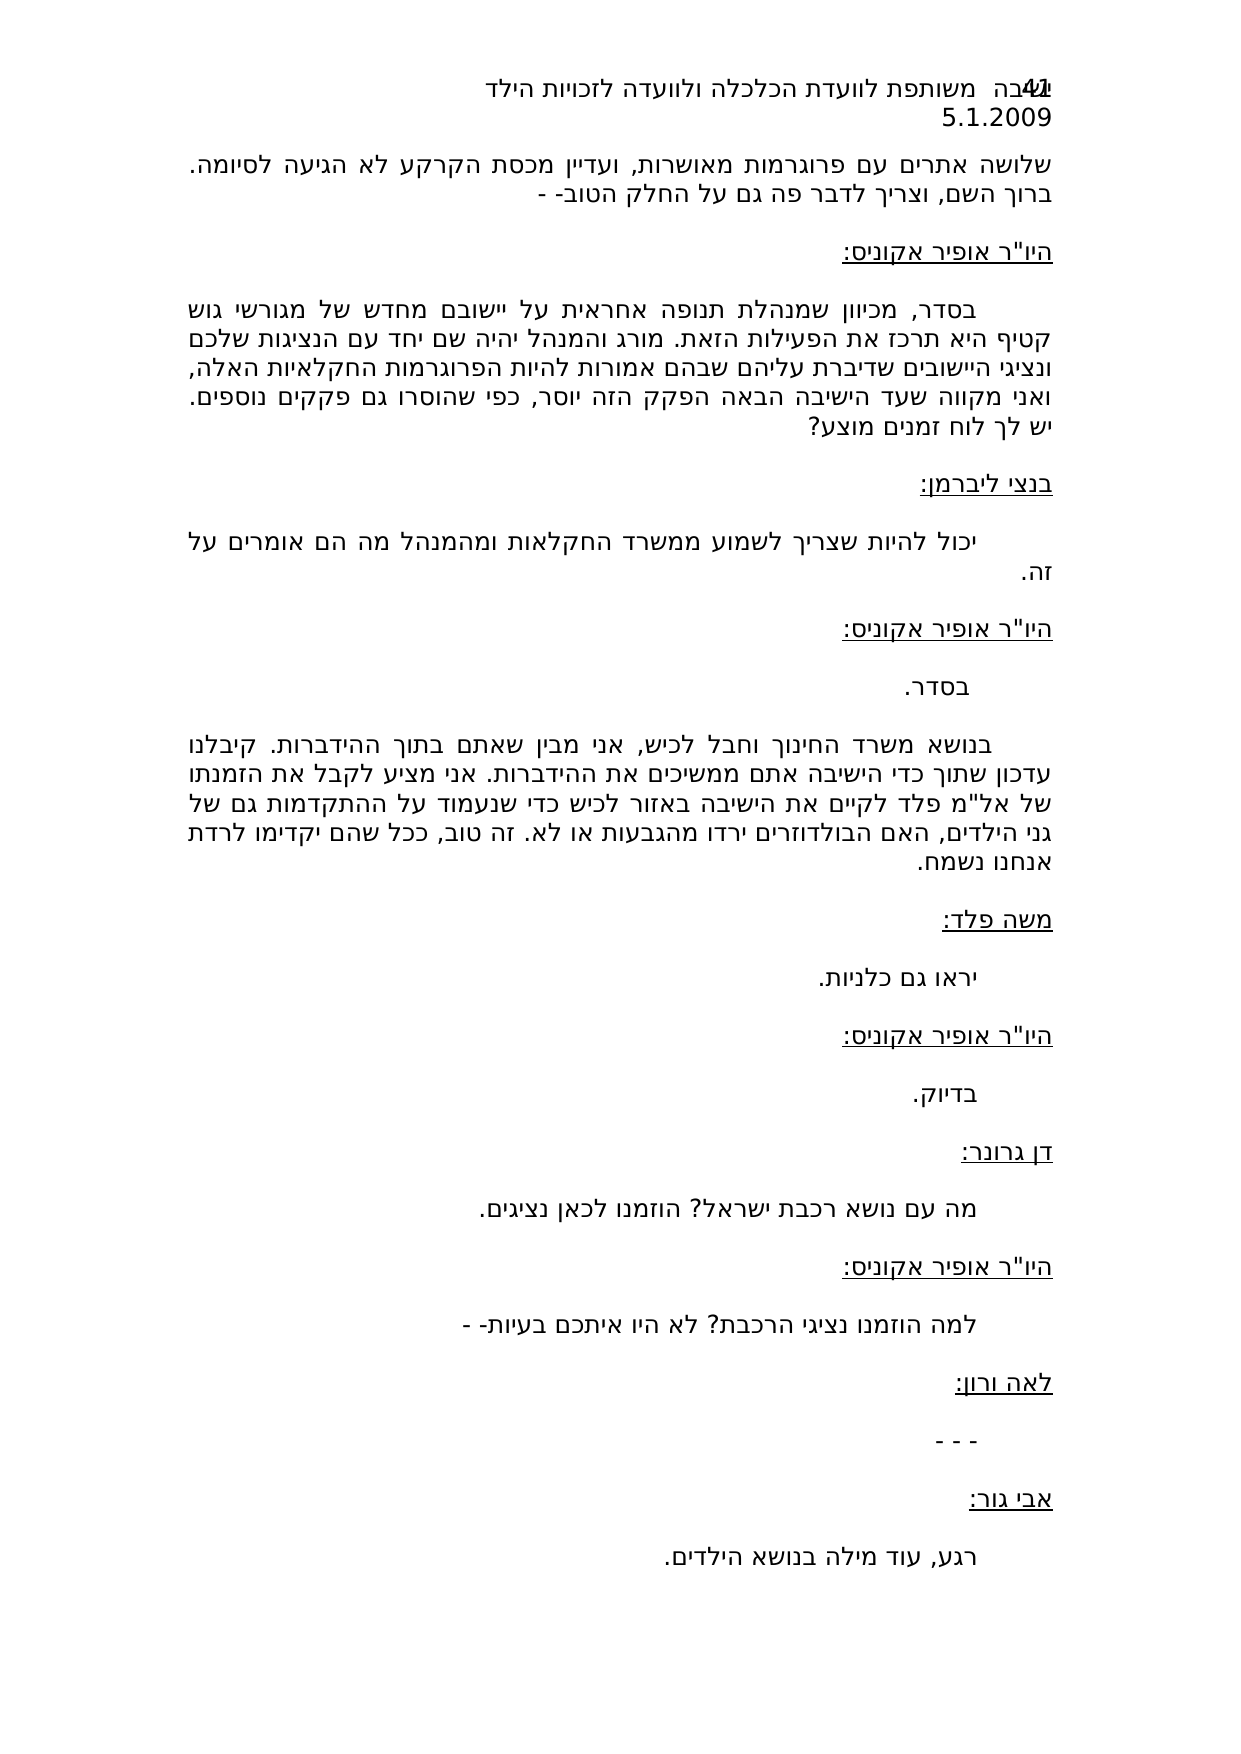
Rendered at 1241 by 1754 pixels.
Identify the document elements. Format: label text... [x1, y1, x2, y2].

text - - - [187, 1426, 1053, 1455]
text היו"ר אופיר אקוניס: [187, 237, 1053, 266]
text אבי גור: [187, 1484, 1053, 1513]
text היו"ר אופיר אקוניס: [187, 1252, 1053, 1282]
text מה עם נושא רכבת ישראל? הוזמנו לכאן נציגים. [187, 1194, 1053, 1224]
text לאה ורון: [187, 1368, 1053, 1397]
text יראו גם כלניות. [187, 963, 1053, 992]
text בנושא משרד החינוך וחבל לכיש, אני מבין שאתם בתוך ההידברות. קיבלנו עדכון שתוך כדי הישיבה אתם ממשיכים את ההידברות. אני מציע לקבל את הזמנתו של אל"מ פלד לקיים את הישיבה באזור לכיש כדי שנעמוד על ההתקדמות גם של גני הילדים, האם הבולדוזרים ירדו מהגבעות או לא. זה טוב, ככל שהם יקדימו לרדת אנחנו נשמח. [187, 730, 1053, 876]
text רגע, עוד מילה בנושא הילדים. [187, 1542, 1053, 1571]
text בנצי ליברמן: [187, 469, 1053, 499]
text דן גרונר: [187, 1137, 1053, 1166]
text משה פלד: [187, 905, 1053, 934]
text למה הוזמנו נציגי הרכבת? לא היו איתכם בעיות- - [187, 1310, 1053, 1339]
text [187, 150, 1053, 208]
text בסדר, מכיוון שמנהלת תנופה אחראית על יישובם מחדש של מגורשי גוש קטיף היא תרכז את הפעילות הזאת. מורג והמנהל יהיה שם יחד עם הנציגות שלכם ונציגי היישובים שדיברת עליהם שבהם אמורות להיות הפרוגרמות החקלאיות האלה, ואני מקווה שעד הישיבה הבאה הפקק הזה יוסר, כפי שהוסרו גם פקקים נוספים. יש לך לוח זמנים מוצע? [187, 295, 1053, 441]
text בסדר. [187, 672, 1053, 702]
text בדיוק. [187, 1079, 1053, 1108]
text יכול להיות שצריך לשמוע ממשרד החקלאות ומהמנהל מה הם אומרים על זה. [187, 527, 1053, 586]
text היו"ר אופיר אקוניס: [187, 614, 1053, 644]
text היו"ר אופיר אקוניס: [187, 1021, 1053, 1050]
